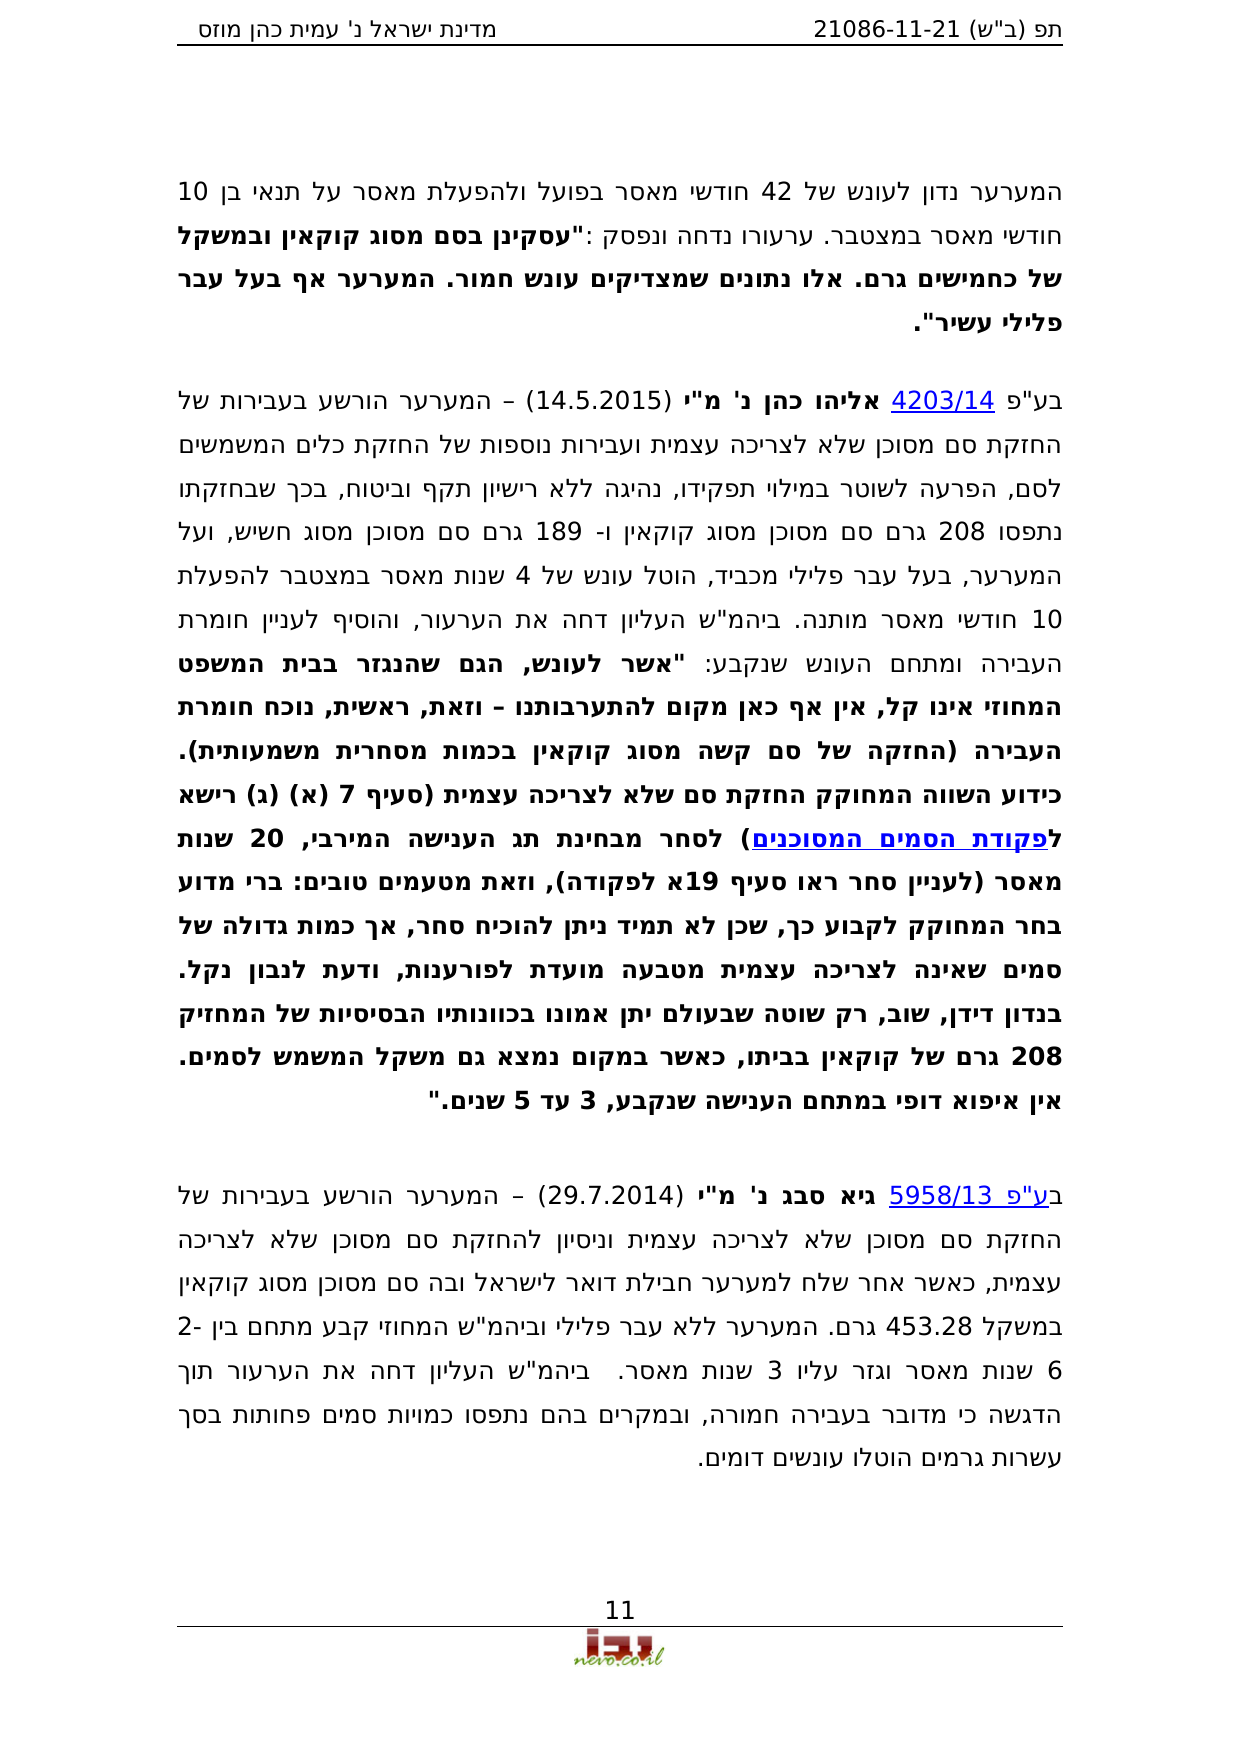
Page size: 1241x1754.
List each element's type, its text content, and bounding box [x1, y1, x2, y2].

picture [574, 1628, 666, 1667]
text בע"פ 4203/14 אליהו כהן נ' מ"י (14.5.2015) – המערער הורשע בעבירות של החזקת סם מסוכן שלא לצריכה עצמית ועבירות נוספות של החזקת כלים המשמשים לסם, הפרעה לשוטר במילוי תפקידו, נהיגה ללא רישיון תקף וביטוח, בכך שבחזקתו נתפסו 208 גרם סם מסוכן מסוג קוקאין ו- 189 גרם סם מסוכן מסוג חשיש, ועל המערער, בעל עבר פלילי מכביד, הוטל עונש של 4 שנות מאסר במצטבר להפעלת 10 חודשי מאסר מותנה. ביהמ"ש העליון דחה את הערעור, והוסיף לעניין חומרת העבירה ומתחם העונש שנקבע: "אשר לעונש, הגם שהנגזר בבית המשפט המחוזי אינו קל, אין אף כאן מקום להתערבותנו – וזאת, ראשית, נוכח חומרת העבירה (החזקה של סם קשה מסוג קוקאין בכמות מסחרית משמעותית). כידוע השווה המחוקק החזקת סם שלא לצריכה עצמית (סעיף 7 (א) (ג) רישא לפקודת הסמים המסוכנים) לסחר מבחינת תג הענישה המירבי, 20 שנות מאסר (לעניין סחר ראו סעיף 19א לפקודה), וזאת מטעמים טובים: ברי מדוע בחר המחוקק לקבוע כך, שכן לא תמיד ניתן להוכיח סחר, אך כמות גדולה של סמים שאינה לצריכה עצמית מטבעה מועדת לפורענות, ודעת לנבון נקל. בנדון דידן, שוב, רק שוטה שבעולם יתן אמונו בכוונותיו הבסיסיות של המחזיק 208 גרם של קוקאין בביתו, כאשר במקום נמצא גם משקל המשמש לסמים. אין איפוא דופי במתחם הענישה שנקבע, 3 עד 5 שנים." [177, 386, 1063, 1115]
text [177, 177, 1063, 338]
text בע"פ 5958/13 גיא סבג נ' מ"י (29.7.2014) – המערער הורשע בעבירות של החזקת סם מסוכן שלא לצריכה עצמית וניסיון להחזקת סם מסוכן שלא לצריכה עצמית, כאשר אחר שלח למערער חבילת דואר לישראל ובה סם מסוכן מסוג קוקאין במשקל 453.28 גרם. המערער ללא עבר פלילי וביהמ"ש המחוזי קבע מתחם בין 2-6 שנות מאסר וגזר עליו 3 שנות מאסר. ביהמ"ש העליון דחה את הערעור תוך הדגשה כי מדובר בעבירה חמורה, ובמקרים בהם נתפסו כמויות סמים פחותות בסך עשרות גרמים הוטלו עונשים דומים. [177, 1181, 1063, 1473]
